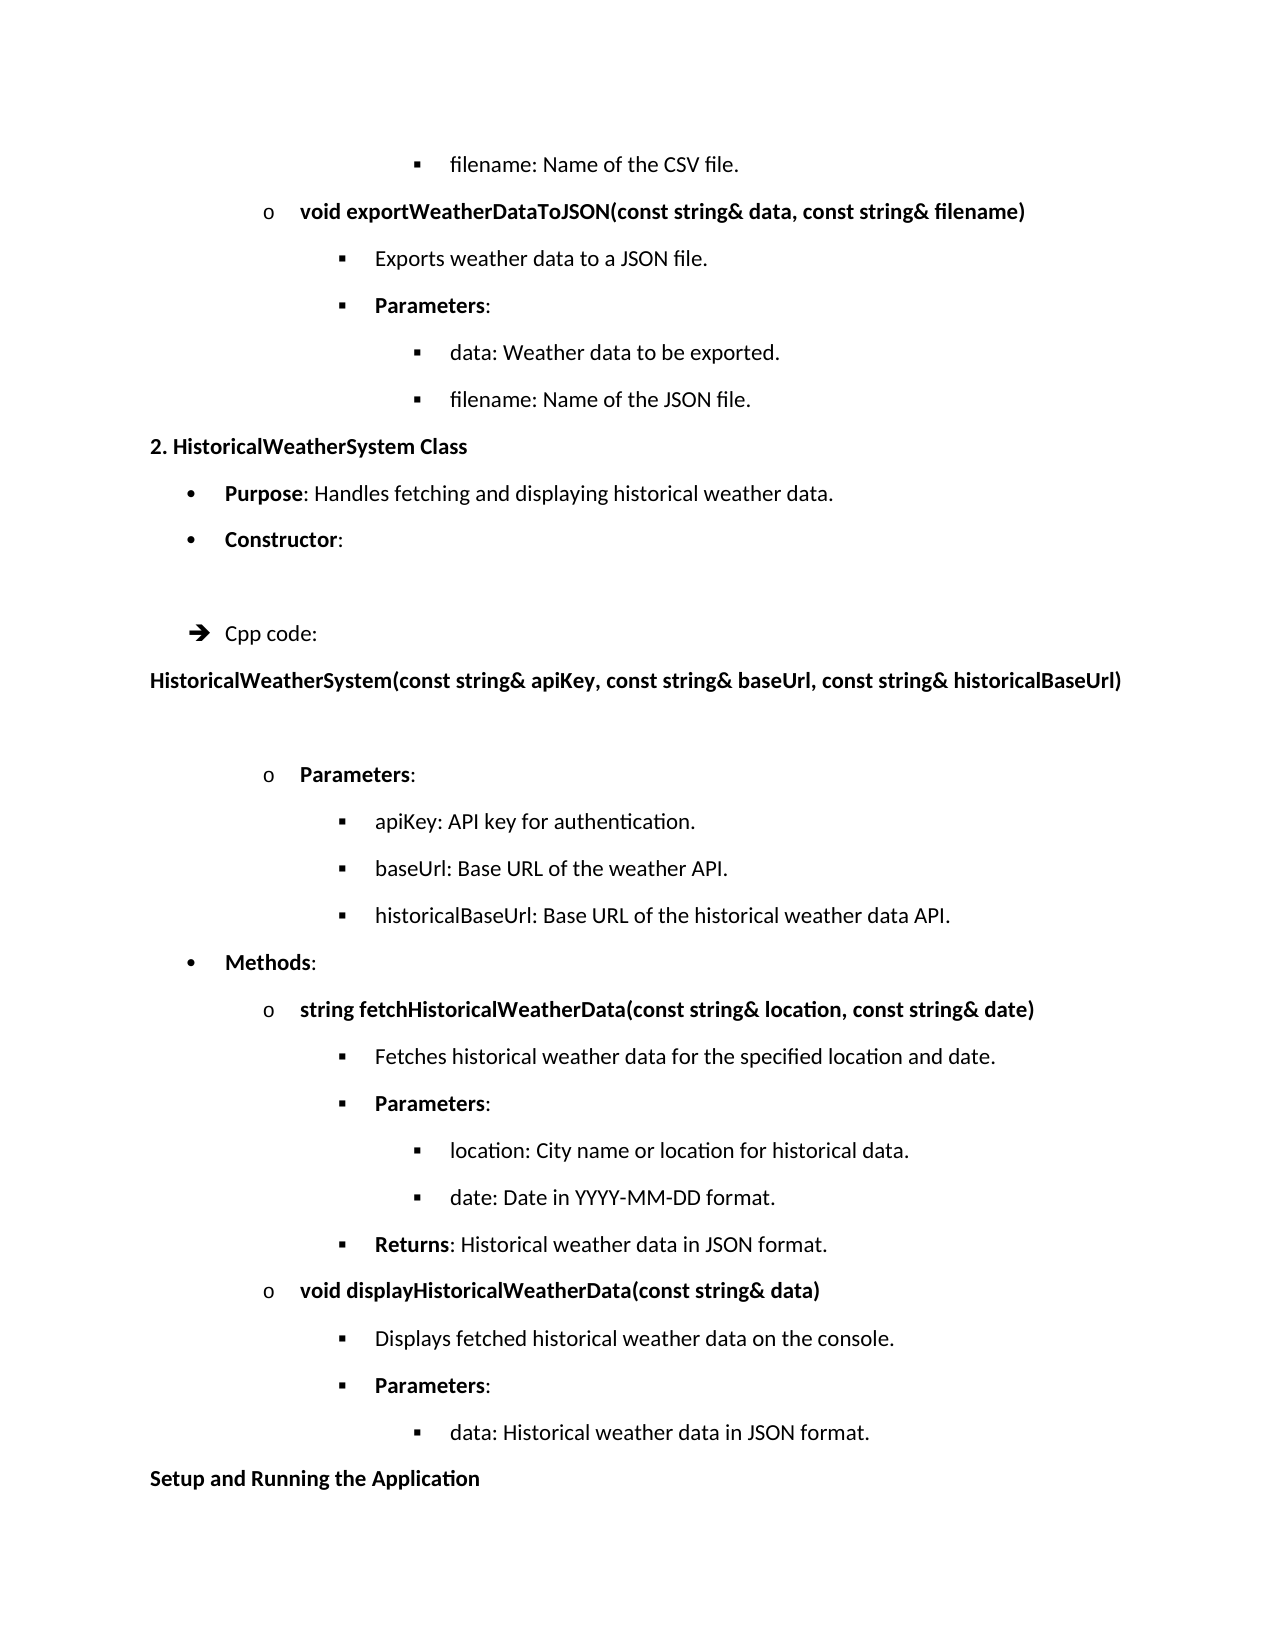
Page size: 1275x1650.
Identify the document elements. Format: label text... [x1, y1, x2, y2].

list Purpose: Handles fetching and displaying historical weather data. [187, 479, 1125, 507]
list void exportWeatherDataToJSON(const string& data, const string& filename) [262, 197, 1125, 225]
list data: Historical weather data in JSON format. [412, 1418, 1125, 1446]
list date: Date in YYYY-MM-DD format. [412, 1183, 1125, 1211]
list Constructor: [187, 526, 1125, 553]
list historicalBaseUrl: Base URL of the historical weather data API. [337, 901, 1125, 929]
list Displays fetched historical weather data on the console. [337, 1324, 1125, 1352]
list filename: Name of the CSV file. [412, 150, 1125, 178]
list Parameters: [337, 1089, 1125, 1117]
list void displayHistoricalWeatherData(const string& data) [262, 1277, 1125, 1305]
list Parameters: [337, 291, 1125, 319]
text HistoricalWeatherSystem(const string& apiKey, const string& baseUrl, const string& historicalBaseUrl) [150, 666, 1125, 694]
list Fetches historical weather data for the specified location and date. [337, 1042, 1125, 1070]
list string fetchHistoricalWeatherData(const string& location, const string& date) [262, 995, 1125, 1023]
text 2. HistoricalWeatherSystem Class [150, 432, 1125, 460]
list location: City name or location for historical data. [412, 1136, 1125, 1164]
list Methods: [187, 948, 1125, 976]
list Exports weather data to a JSON file. [337, 244, 1125, 272]
list Cpp code: [187, 619, 1125, 647]
list baseUrl: Base URL of the weather API. [337, 854, 1125, 882]
list data: Weather data to be exported. [412, 338, 1125, 366]
text Setup and Running the Application [150, 1464, 1125, 1493]
list Parameters: [337, 1371, 1125, 1399]
list Returns: Historical weather data in JSON format. [337, 1230, 1125, 1258]
list apiKey: API key for authentication. [337, 807, 1125, 835]
list Parameters: [262, 760, 1125, 788]
list filename: Name of the JSON file. [412, 385, 1125, 413]
